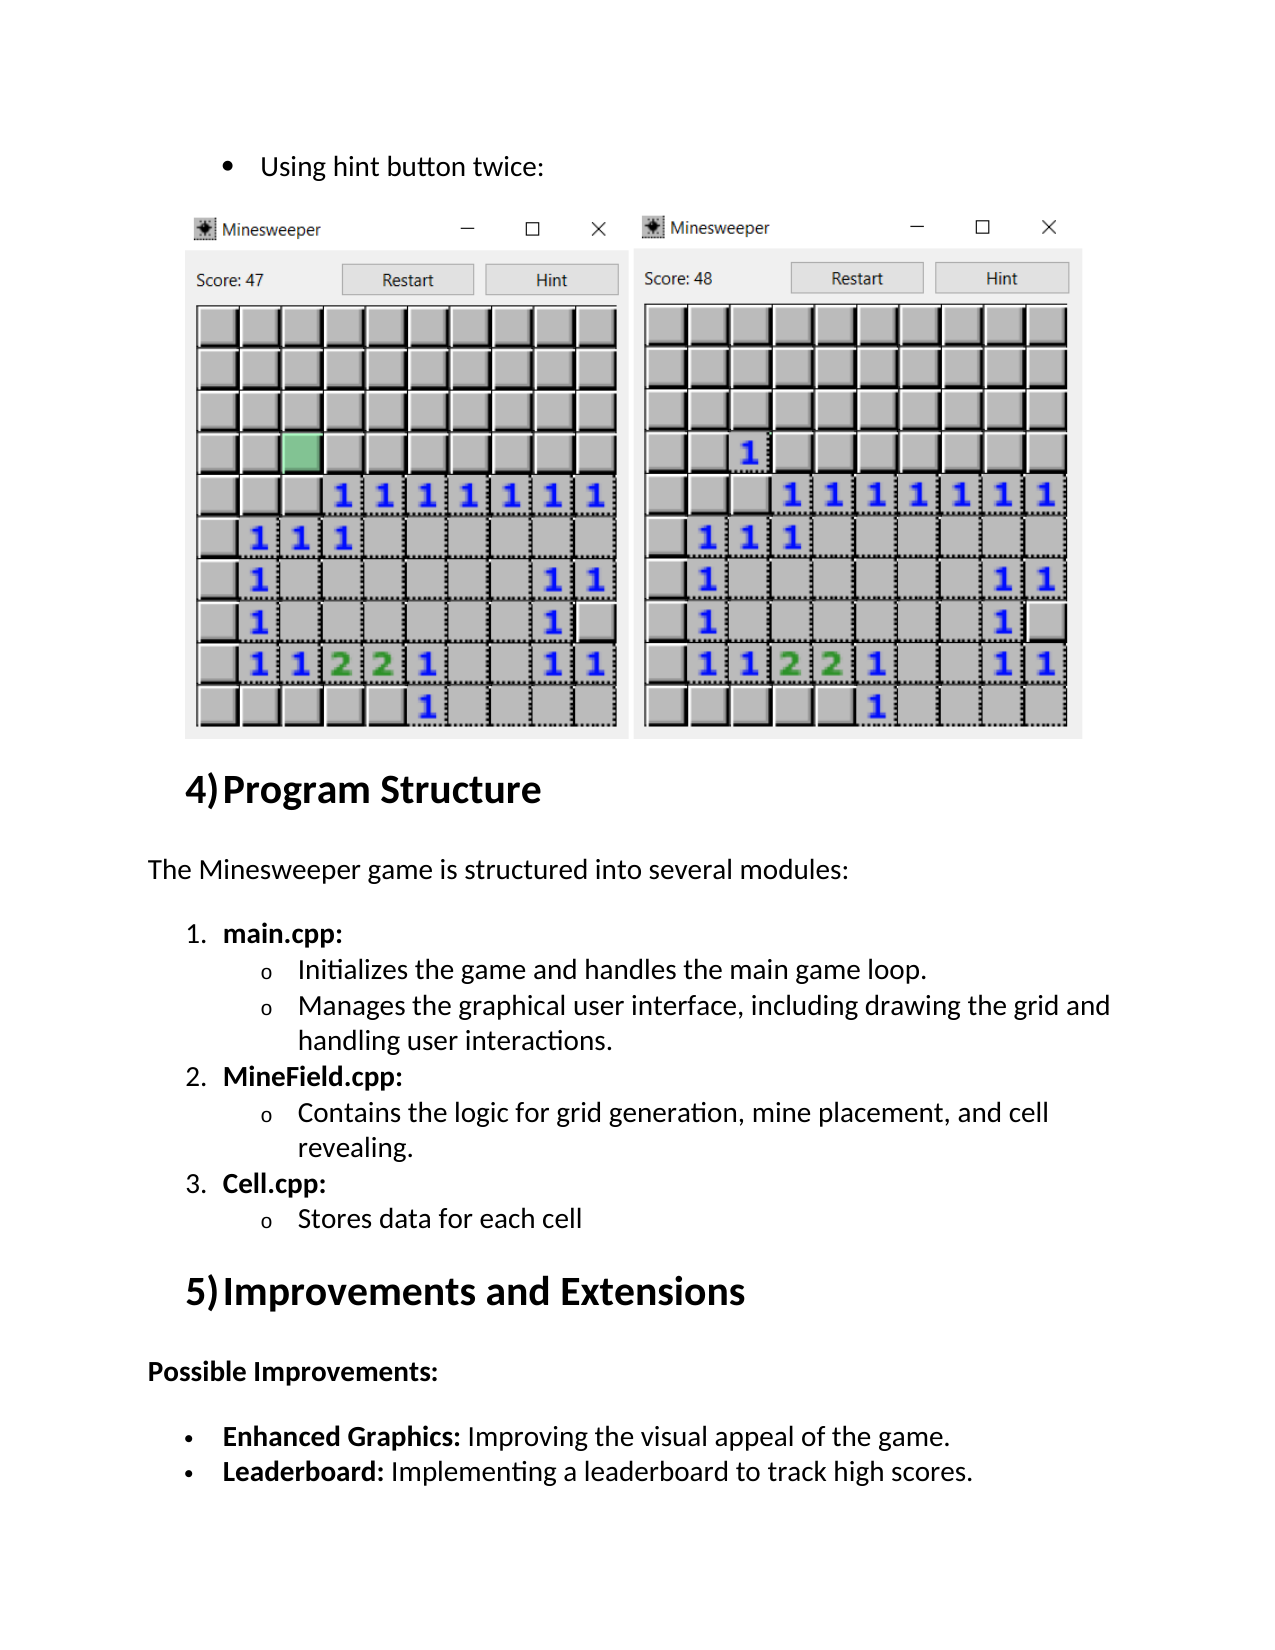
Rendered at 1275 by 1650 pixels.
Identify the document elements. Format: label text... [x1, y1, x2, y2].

text Possible Improvements: [148, 1353, 1127, 1388]
list Manages the graphical user interface, including drawing the grid and handling user interactions. [260, 987, 1127, 1058]
list Improvements and Extensions [185, 1265, 1127, 1316]
picture [185, 211, 629, 739]
list main.cpp: [185, 916, 1127, 951]
list Initializes the game and handles the main game loop. [260, 951, 1127, 987]
list Contains the logic for grid generation, mine placement, and cell revealing. [260, 1094, 1127, 1165]
list Enhanced Graphics: Improving the visual appeal of the game. [185, 1418, 1127, 1453]
text The Minesweeper game is structured into several modules: [148, 851, 1127, 886]
list MineField.cpp: [185, 1058, 1127, 1094]
list Using hint button twice: [223, 148, 1127, 183]
list Leaderboard: Implementing a leaderboard to track high scores. [185, 1453, 1127, 1489]
list Program Structure [185, 763, 1127, 814]
list Cell.cpp: [185, 1165, 1127, 1201]
list Stores data for each cell [260, 1201, 1127, 1236]
picture [633, 209, 1083, 739]
